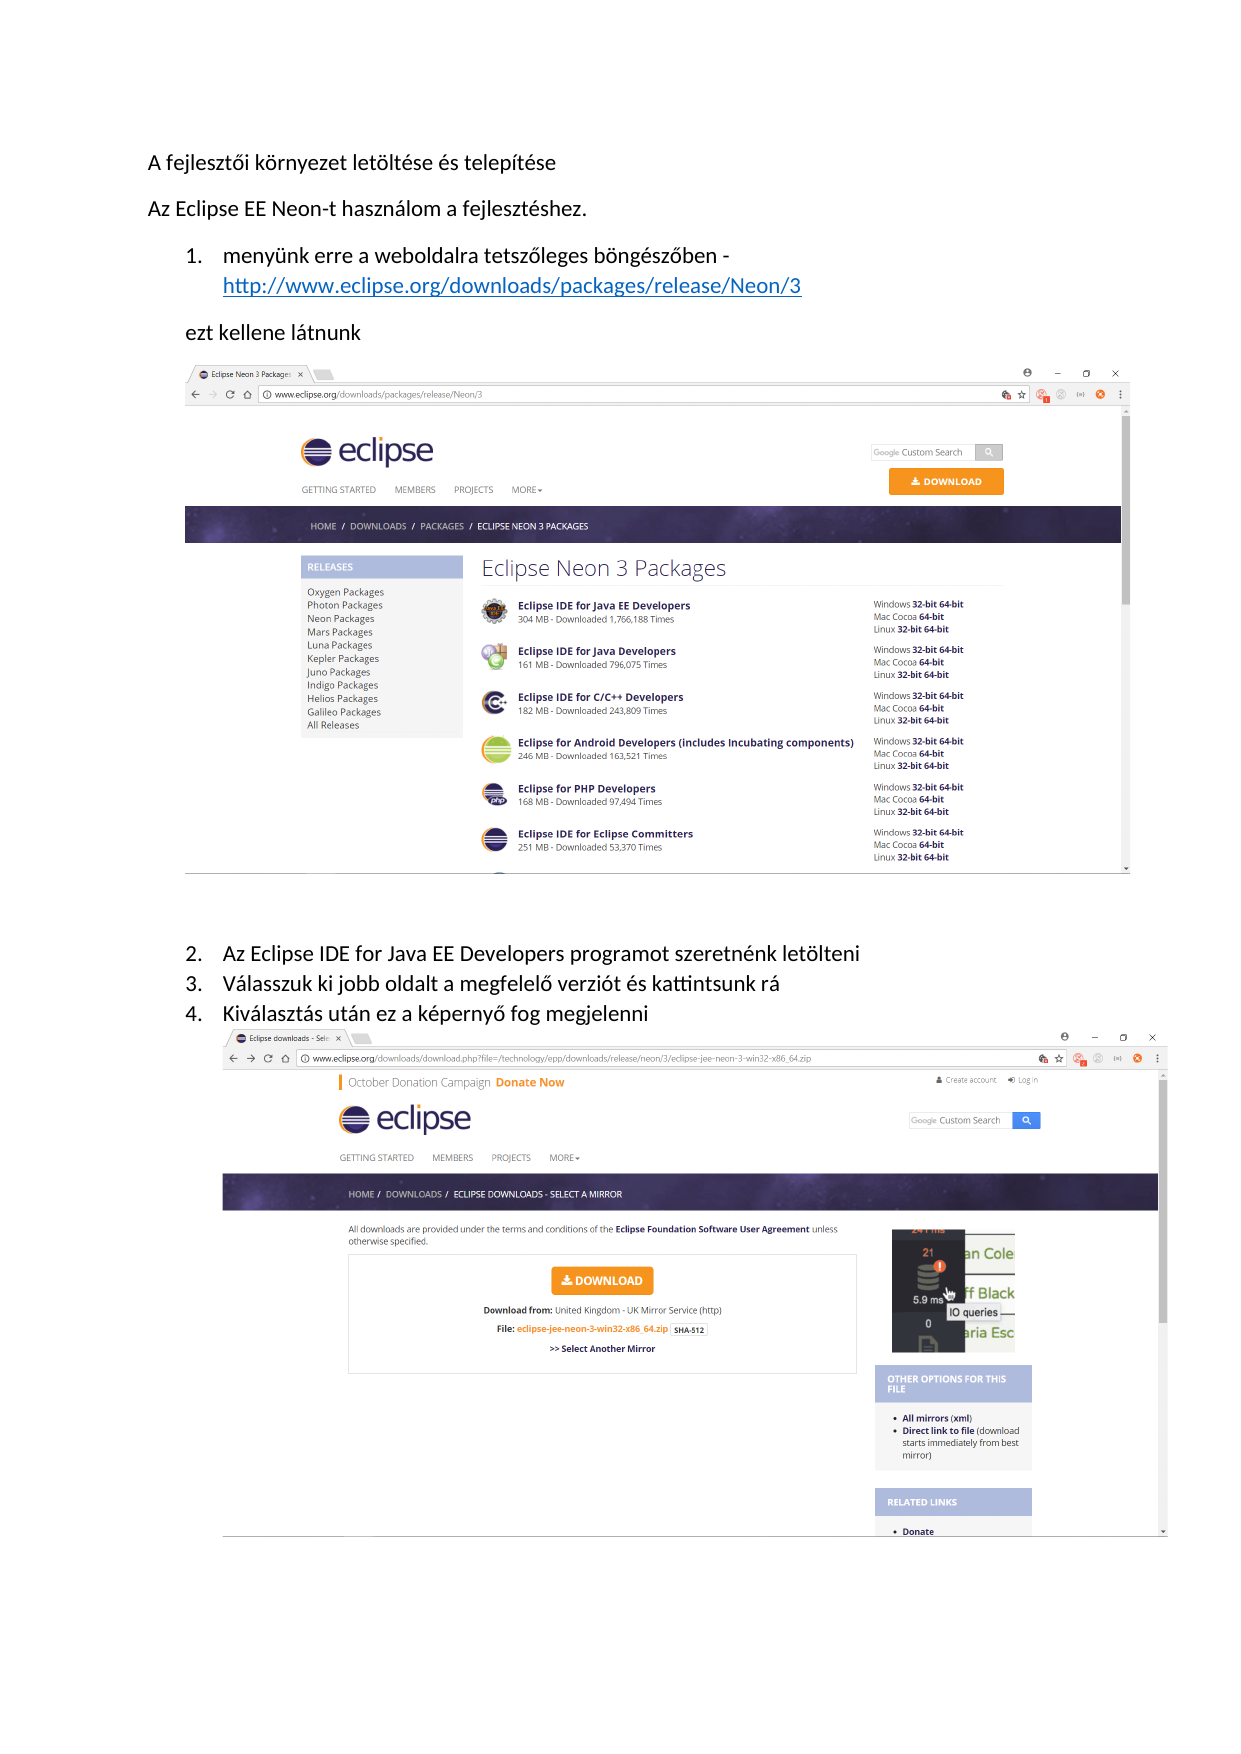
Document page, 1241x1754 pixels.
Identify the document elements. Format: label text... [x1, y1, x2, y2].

list Válasszuk ki jobb oldalt a megfelelő verziót és kattintsunk rá [185, 969, 1093, 997]
text ezt kellene látnunk [185, 318, 1093, 346]
list Az Eclipse IDE for Java EE Developers programot szeretnénk letölteni [185, 939, 1093, 967]
picture [222, 1029, 1168, 1537]
text Az Eclipse EE Neon-t használom a fejlesztéshez. [148, 194, 1093, 222]
text A fejlesztői környezet letöltése és telepítése [148, 148, 1093, 176]
picture [185, 365, 1130, 874]
list menyünk erre a weboldalra tetszőleges böngészőben - http://www.eclipse.org/downloads/packages/release/Neon/3 [185, 241, 1093, 299]
